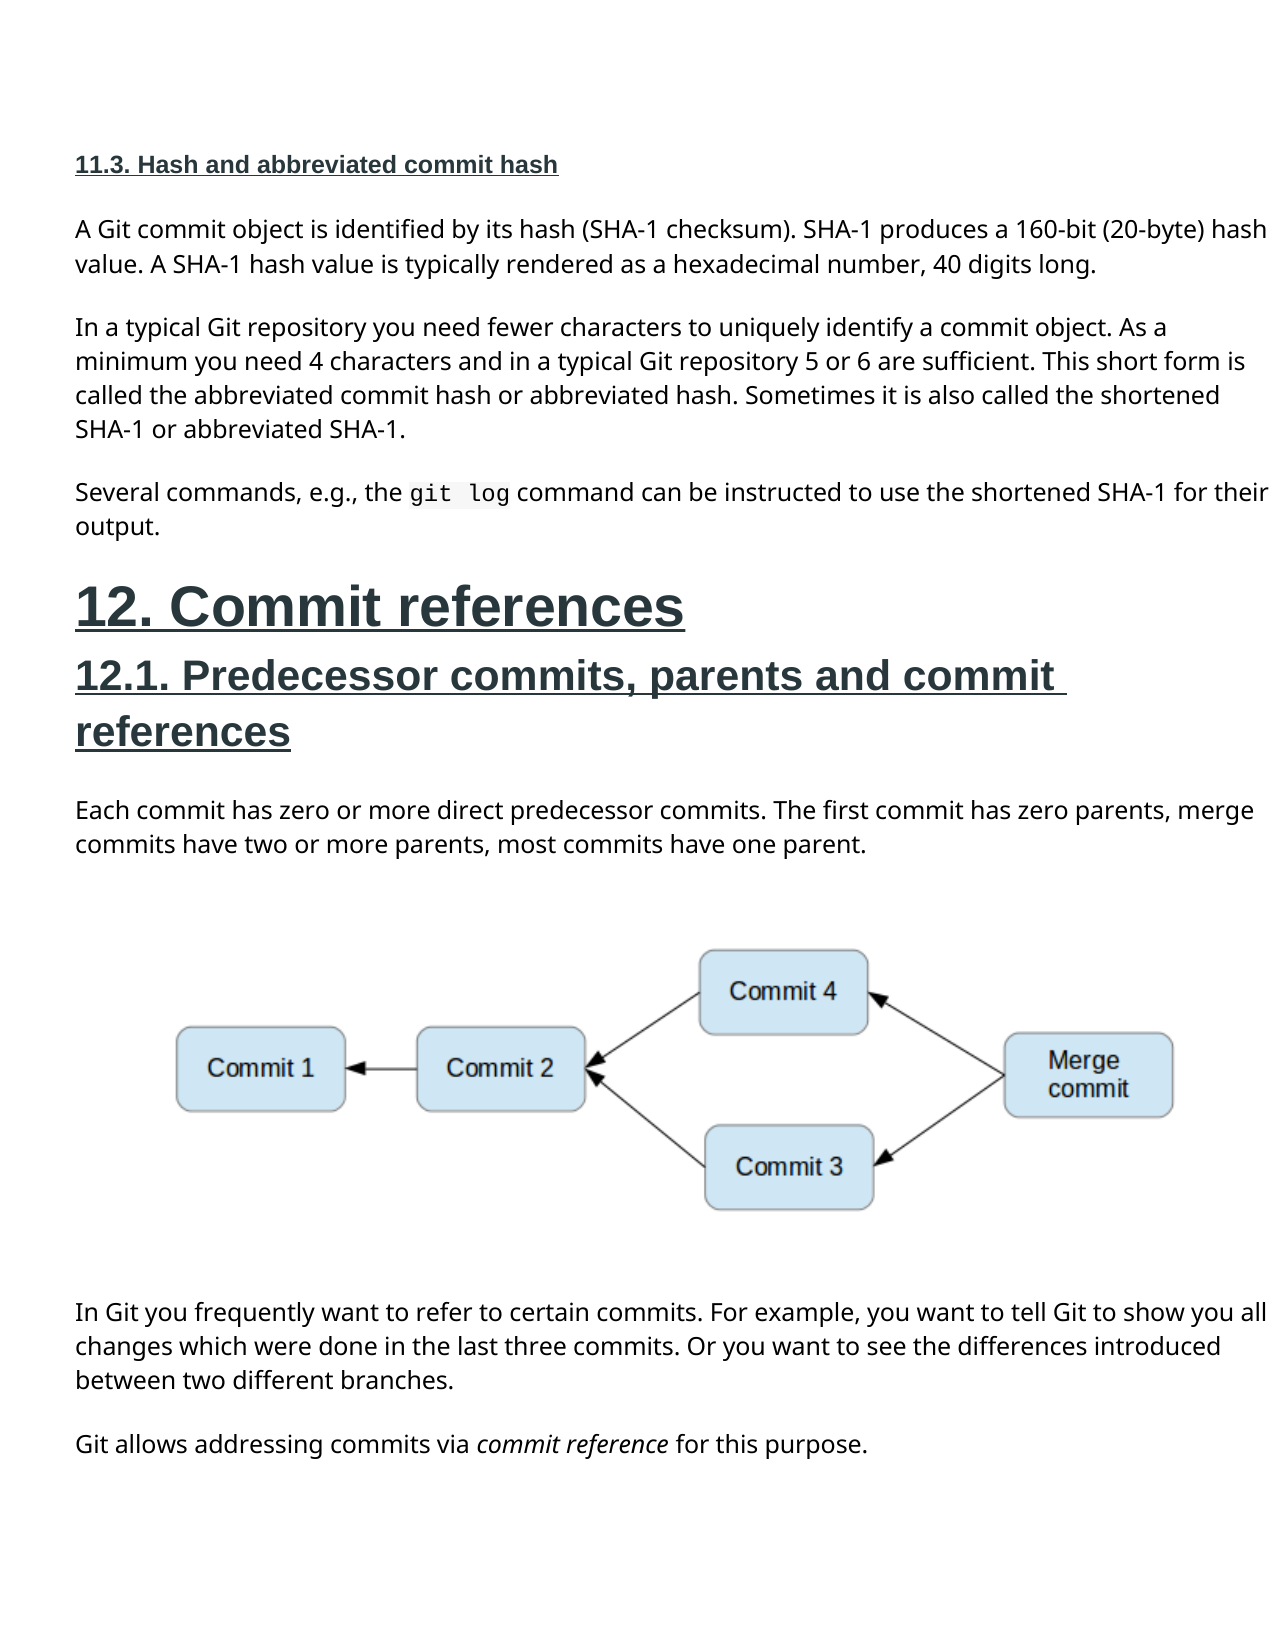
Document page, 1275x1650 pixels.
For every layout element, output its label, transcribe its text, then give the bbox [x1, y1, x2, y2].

picture [162, 889, 1197, 1262]
text Git allows addressing commits via commit reference for this purpose. [75, 1426, 1275, 1460]
subtitle 12. Commit references [75, 572, 1275, 638]
text Several commands, e.g., the git log command can be instructed to use the shortened SHA-1 for their output. [75, 475, 1275, 543]
subtitle 11.3. Hash and abbreviated commit hash [75, 150, 1275, 179]
subtitle 12.1. Predecessor commits, parents and commit references [75, 651, 1275, 756]
text In Git you frequently want to refer to certain commits. For example, you want to tell Git to show you all changes which were done in the last three commits. Or you want to see the differences introduced between two different branches. [75, 1295, 1275, 1397]
text Each commit has zero or more direct predecessor commits. The first commit has zero parents, merge commits have two or more parents, most commits have one parent. [75, 792, 1275, 861]
text A Git commit object is identified by its hash (SHA-1 checksum). SHA-1 produces a 160-bit (20-byte) hash value. A SHA-1 hash value is typically rendered as a hexadecimal number, 40 digits long. [75, 212, 1275, 280]
text In a typical Git repository you need fewer characters to uniquely identify a commit object. As a minimum you need 4 characters and in a typical Git repository 5 or 6 are sufficient. This short form is called the abbreviated commit hash or abbreviated hash. Sometimes it is also called the shortened SHA-1 or abbreviated SHA-1. [75, 309, 1275, 446]
